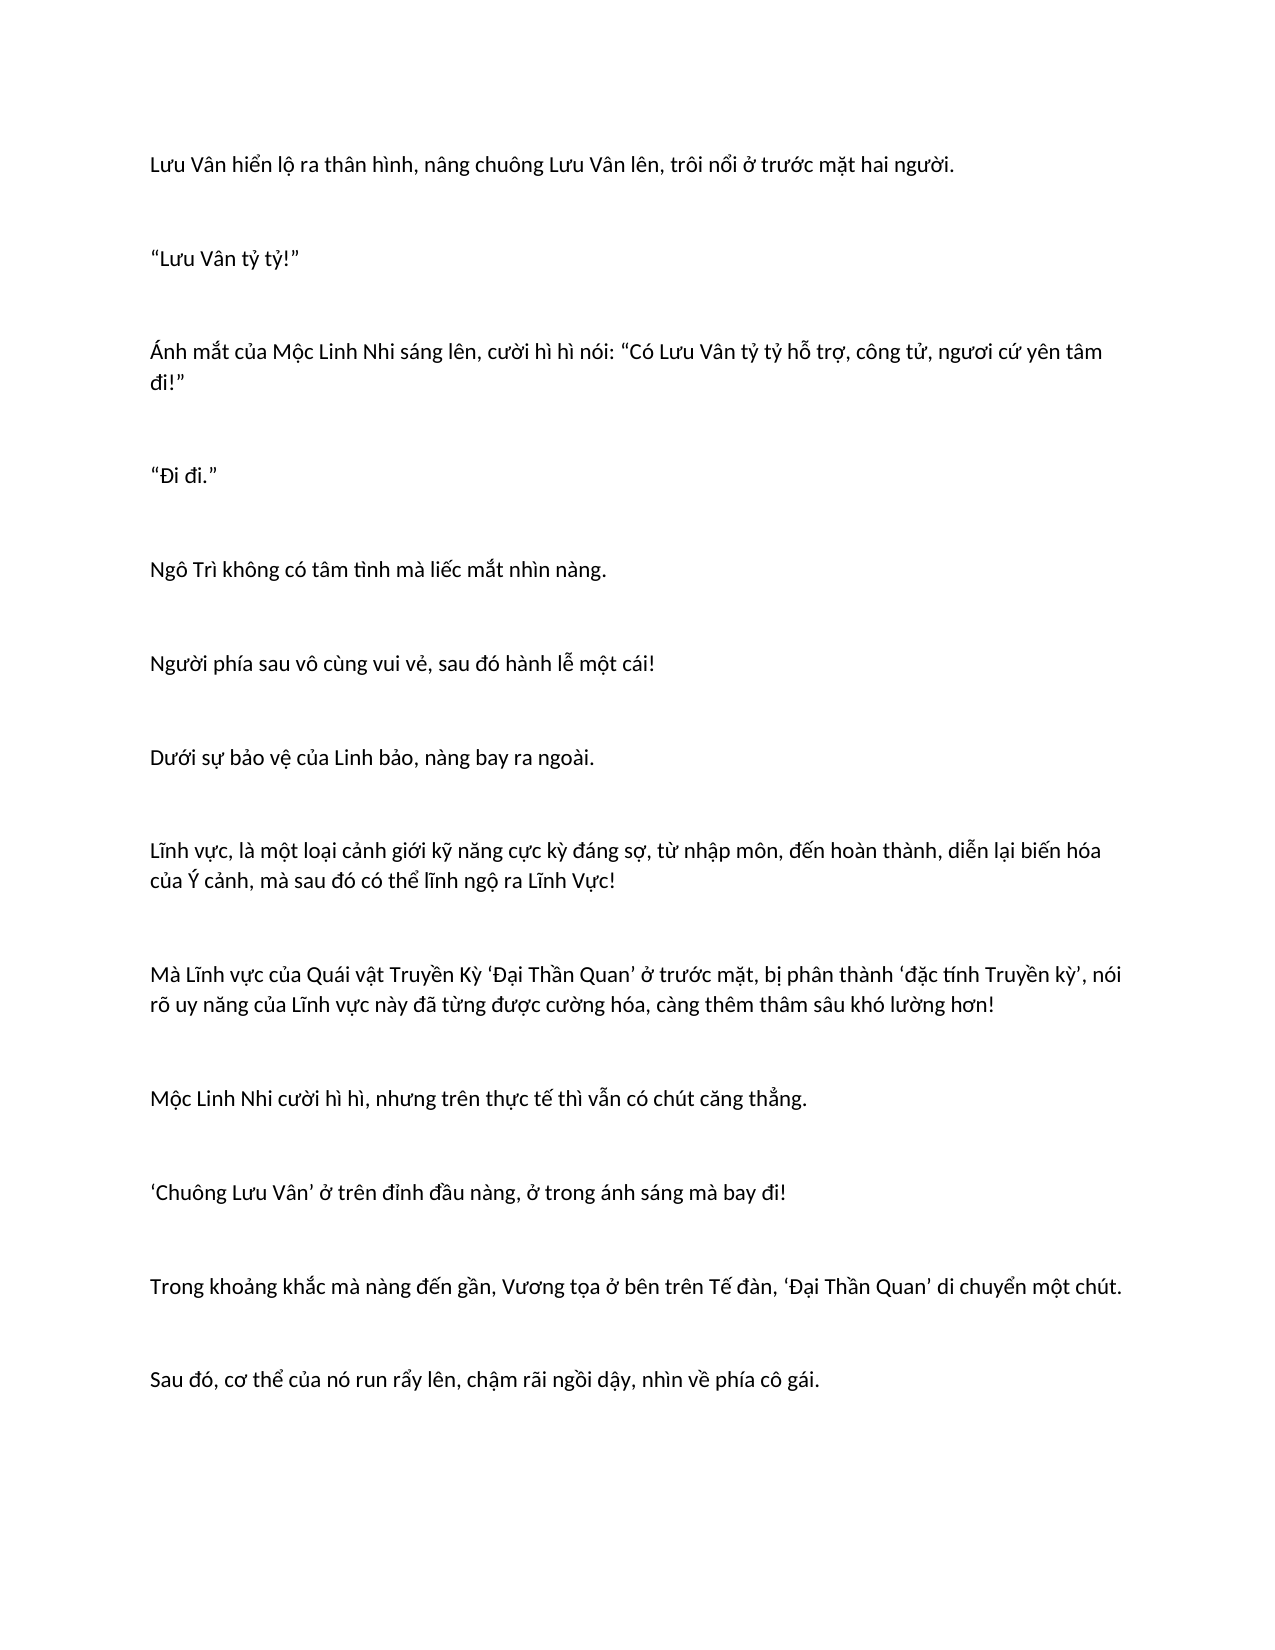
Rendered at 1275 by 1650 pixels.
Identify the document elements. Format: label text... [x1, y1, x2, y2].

text “Đi đi.” [150, 461, 1125, 489]
text Người phía sau vô cùng vui vẻ, sau đó hành lễ một cái! [150, 649, 1125, 677]
text Sau đó, cơ thể của nó run rẩy lên, chậm rãi ngồi dậy, nhìn về phía cô gái. [150, 1366, 1125, 1394]
text ‘Chuông Lưu Vân’ ở trên đỉnh đầu nàng, ở trong ánh sáng mà bay đi! [150, 1178, 1125, 1206]
text Mộc Linh Nhi cười hì hì, nhưng trên thực tế thì vẫn có chút căng thẳng. [150, 1084, 1125, 1112]
text “Lưu Vân tỷ tỷ!” [150, 244, 1125, 272]
text Trong khoảng khắc mà nàng đến gần, Vương tọa ở bên trên Tế đàn, ‘Đại Thần Quan’ di chuyển một chút. [150, 1272, 1125, 1300]
text Dưới sự bảo vệ của Linh bảo, nàng bay ra ngoài. [150, 743, 1125, 771]
text Ánh mắt của Mộc Linh Nhi sáng lên, cười hì hì nói: “Có Lưu Vân tỷ tỷ hỗ trợ, công tử, ngươi cứ yên tâm đi!” [150, 337, 1125, 396]
text Ngô Trì không có tâm tình mà liếc mắt nhìn nàng. [150, 555, 1125, 583]
text Lưu Vân hiển lộ ra thân hình, nâng chuông Lưu Vân lên, trôi nổi ở trước mặt hai người. [150, 150, 1125, 178]
text Mà Lĩnh vực của Quái vật Truyền Kỳ ‘Đại Thần Quan’ ở trước mặt, bị phân thành ‘đặc tính Truyền kỳ’, nói rõ uy năng của Lĩnh vực này đã từng được cường hóa, càng thêm thâm sâu khó lường hơn! [150, 960, 1125, 1019]
text Lĩnh vực, là một loại cảnh giới kỹ năng cực kỳ đáng sợ, từ nhập môn, đến hoàn thành, diễn lại biến hóa của Ý cảnh, mà sau đó có thể lĩnh ngộ ra Lĩnh Vực! [150, 836, 1125, 895]
